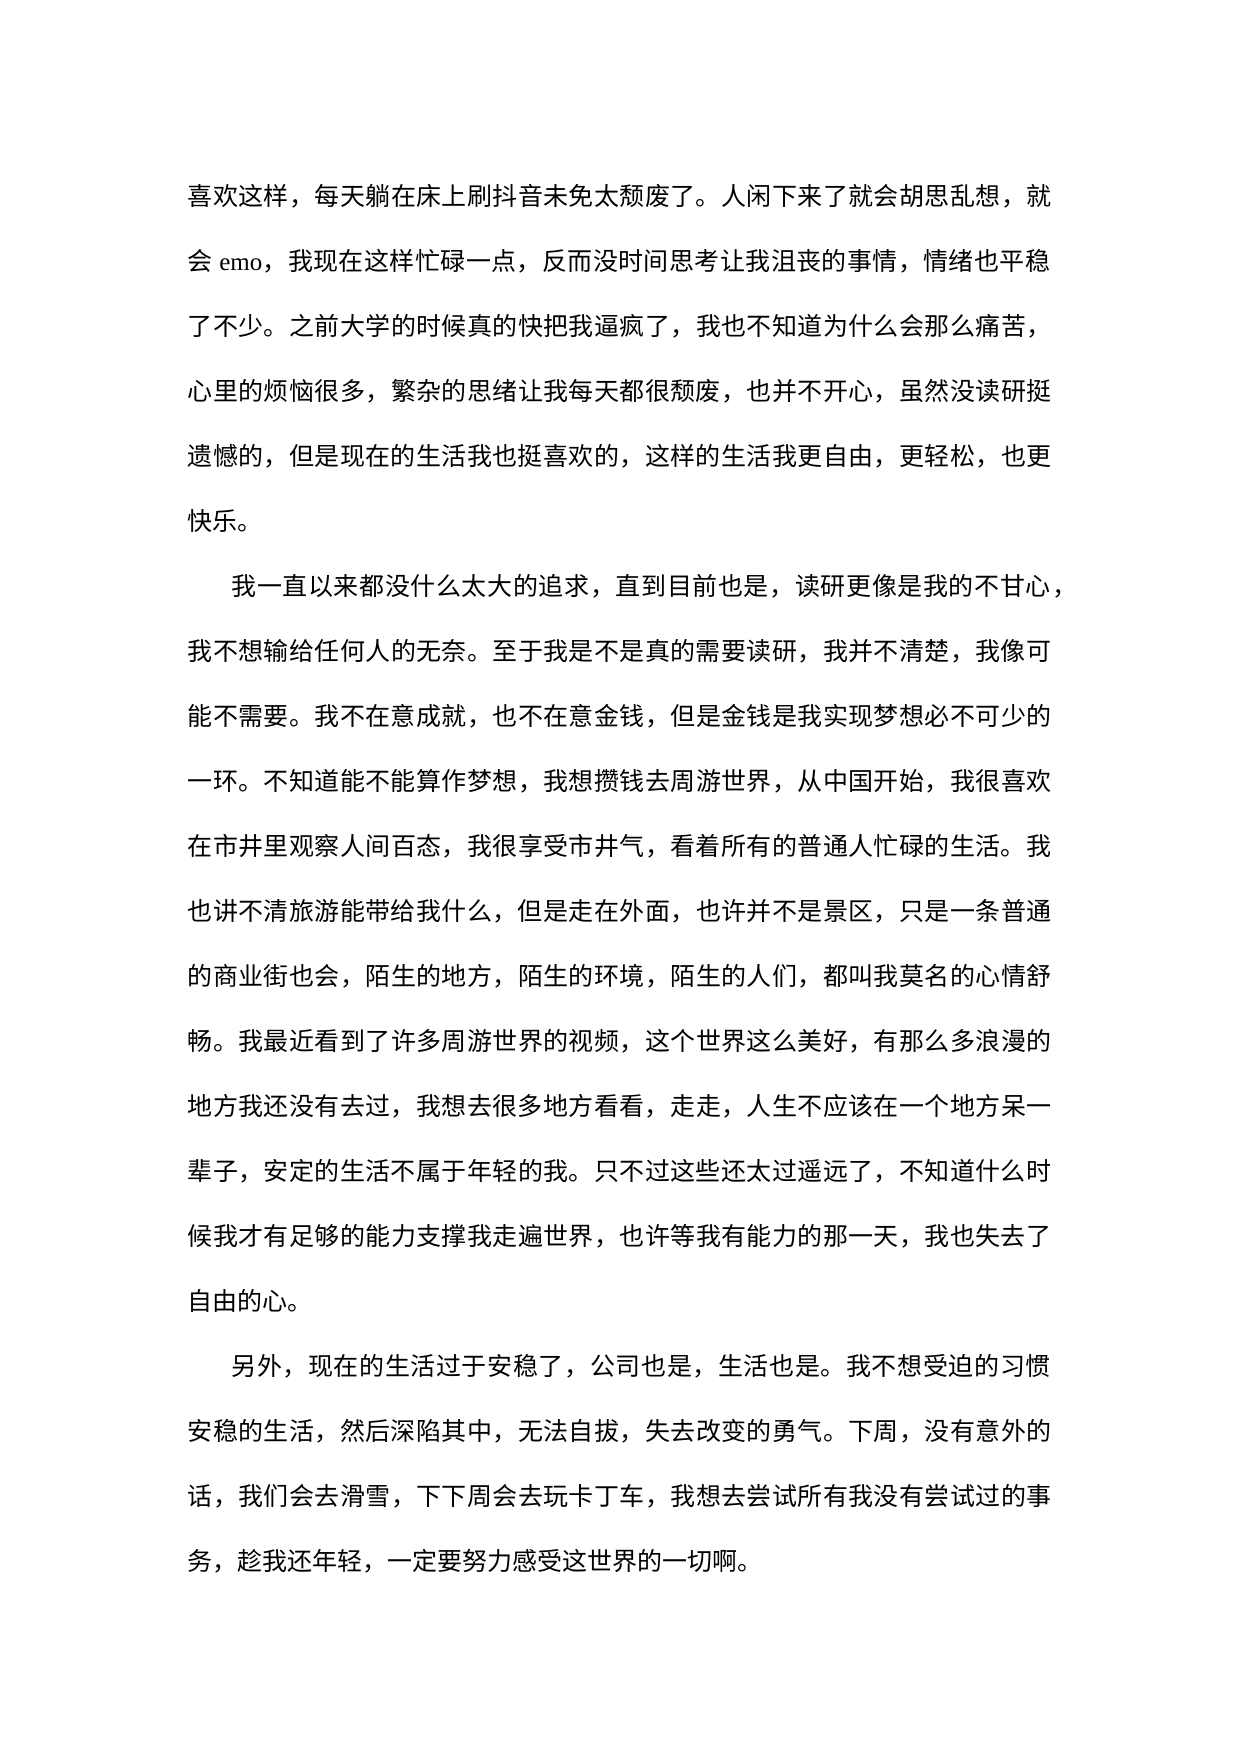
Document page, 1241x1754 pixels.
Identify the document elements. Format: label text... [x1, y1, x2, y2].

text 另外，现在的生活过于安稳了，公司也是，生活也是。我不想受迫的习惯安稳的生活，然后深陷其中，无法自拔，失去改变的勇气。下周，没有意外的话，我们会去滑雪，下下周会去玩卡丁车，我想去尝试所有我没有尝试过的事务，趁我还年轻，一定要努力感受这世界的一切啊。 [187, 1332, 1053, 1592]
text 我一直以来都没什么太大的追求，直到目前也是，读研更像是我的不甘心，我不想输给任何人的无奈。至于我是不是真的需要读研，我并不清楚，我像可能不需要。我不在意成就，也不在意金钱，但是金钱是我实现梦想必不可少的一环。不知道能不能算作梦想，我想攒钱去周游世界，从中国开始，我很喜欢在市井里观察人间百态，我很享受市井气，看着所有的普通人忙碌的生活。我也讲不清旅游能带给我什么，但是走在外面，也许并不是景区，只是一条普通的商业街也会，陌生的地方，陌生的环境，陌生的人们，都叫我莫名的心情舒畅。我最近看到了许多周游世界的视频，这个世界这么美好，有那么多浪漫的地方我还没有去过，我想去很多地方看看，走走，人生不应该在一个地方呆一辈子，安定的生活不属于年轻的我。只不过这些还太过遥远了，不知道什么时候我才有足够的能力支撑我走遍世界，也许等我有能力的那一天，我也失去了自由的心。 [187, 552, 1053, 1332]
